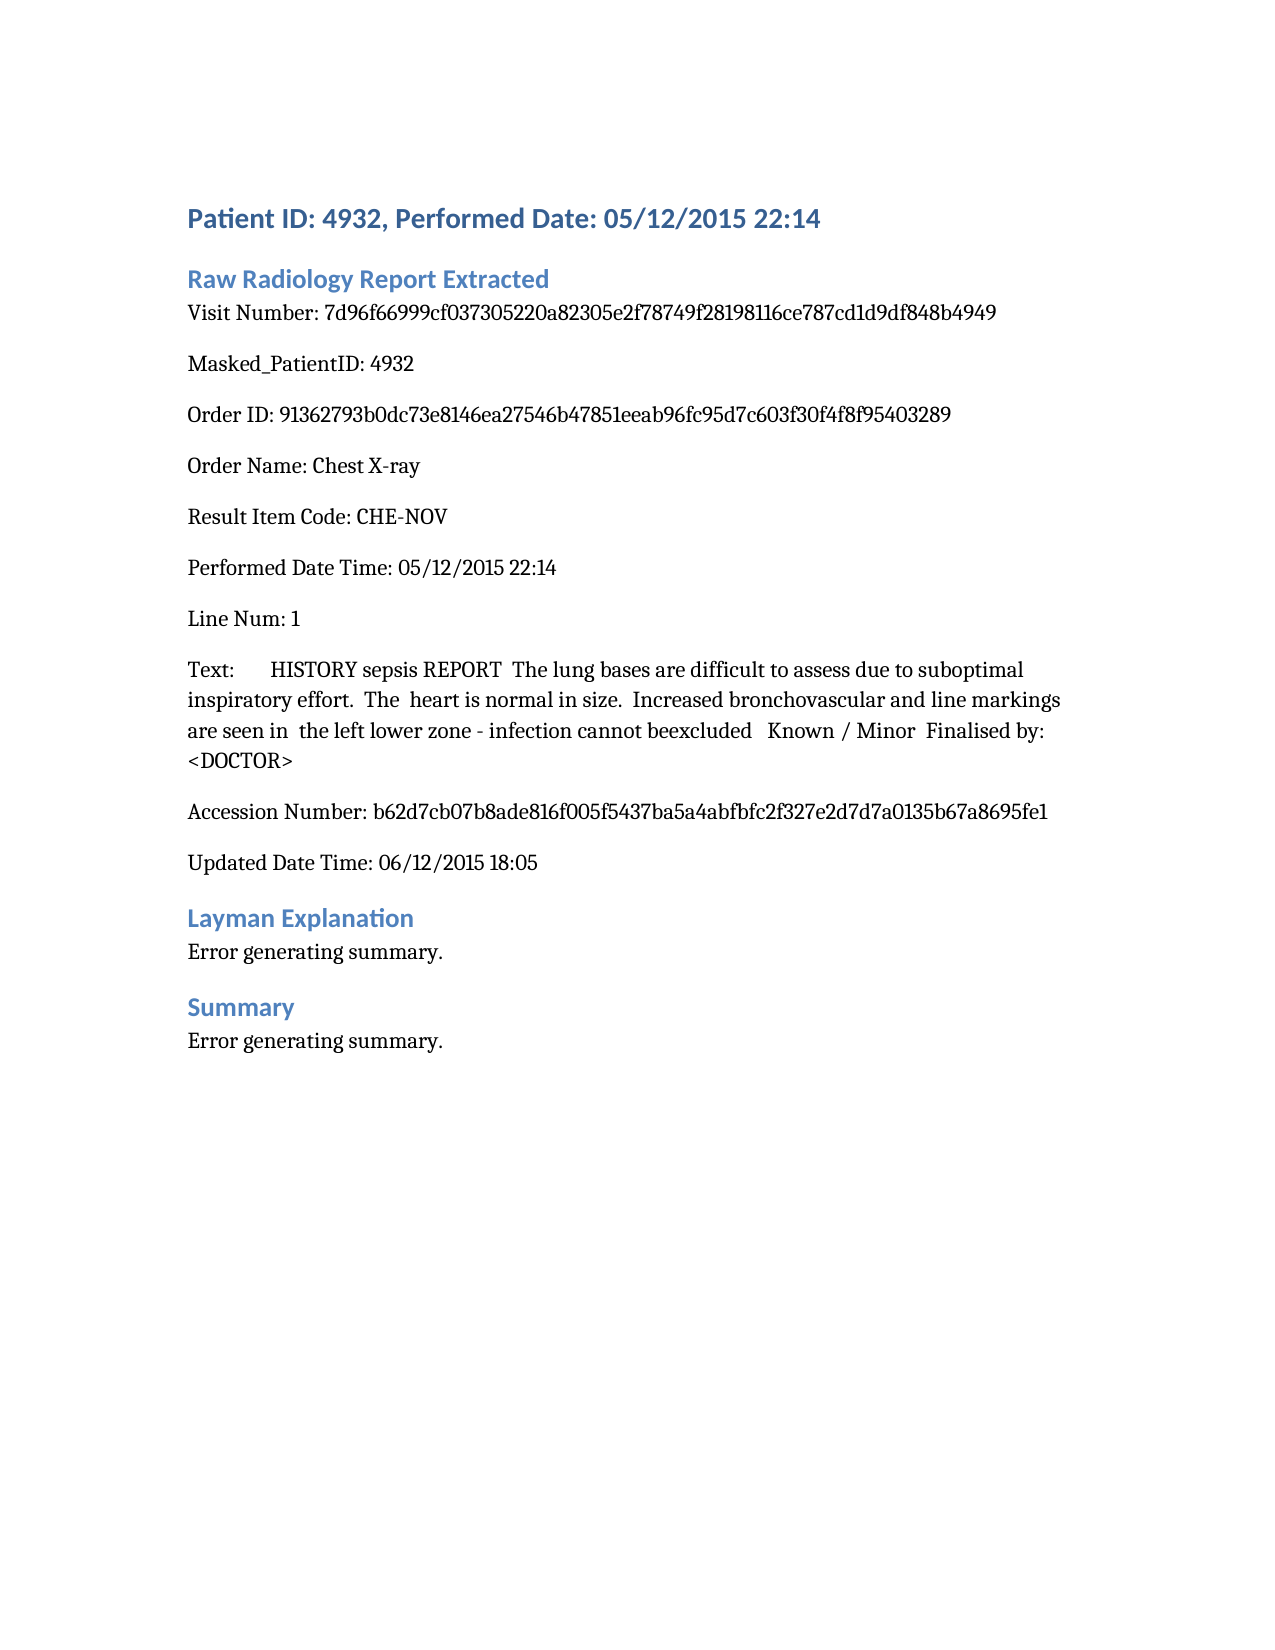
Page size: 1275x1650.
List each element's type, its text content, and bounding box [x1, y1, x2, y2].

text Line Num: 1 [187, 606, 1087, 632]
text Performed Date Time: 05/12/2015 22:14 [187, 555, 1087, 581]
text Updated Date Time: 06/12/2015 18:05 [187, 850, 1087, 876]
text Error generating summary. [187, 939, 1087, 965]
subtitle Layman Explanation [187, 901, 1087, 934]
subtitle Patient ID: 4932, Performed Date: 05/12/2015 22:14 [187, 200, 1087, 236]
text Order ID: 91362793b0dc73e8146ea27546b47851eeab96fc95d7c603f30f4f8f95403289 [187, 402, 1087, 428]
text Visit Number: 7d96f66999cf037305220a82305e2f78749f28198116ce787cd1d9df848b4949 [187, 300, 1087, 326]
subtitle Raw Radiology Report Extracted [187, 262, 1087, 295]
text Accession Number: b62d7cb07b8ade816f005f5437ba5a4abfbfc2f327e2d7d7a0135b67a8695fe1 [187, 799, 1087, 825]
text Error generating summary. [187, 1028, 1087, 1054]
subtitle Summary [187, 990, 1087, 1023]
text Text: HISTORY sepsis REPORT The lung bases are difficult to assess due to suboptimal inspiratory effort. The heart is normal in size. Increased bronchovascular and line markings are seen in the left lower zone - infection cannot beexcluded Known / Minor Finalised by: <DOCTOR> [187, 657, 1087, 774]
text Order Name: Chest X-ray [187, 453, 1087, 479]
text Masked_PatientID: 4932 [187, 351, 1087, 377]
text Result Item Code: CHE-NOV [187, 504, 1087, 530]
